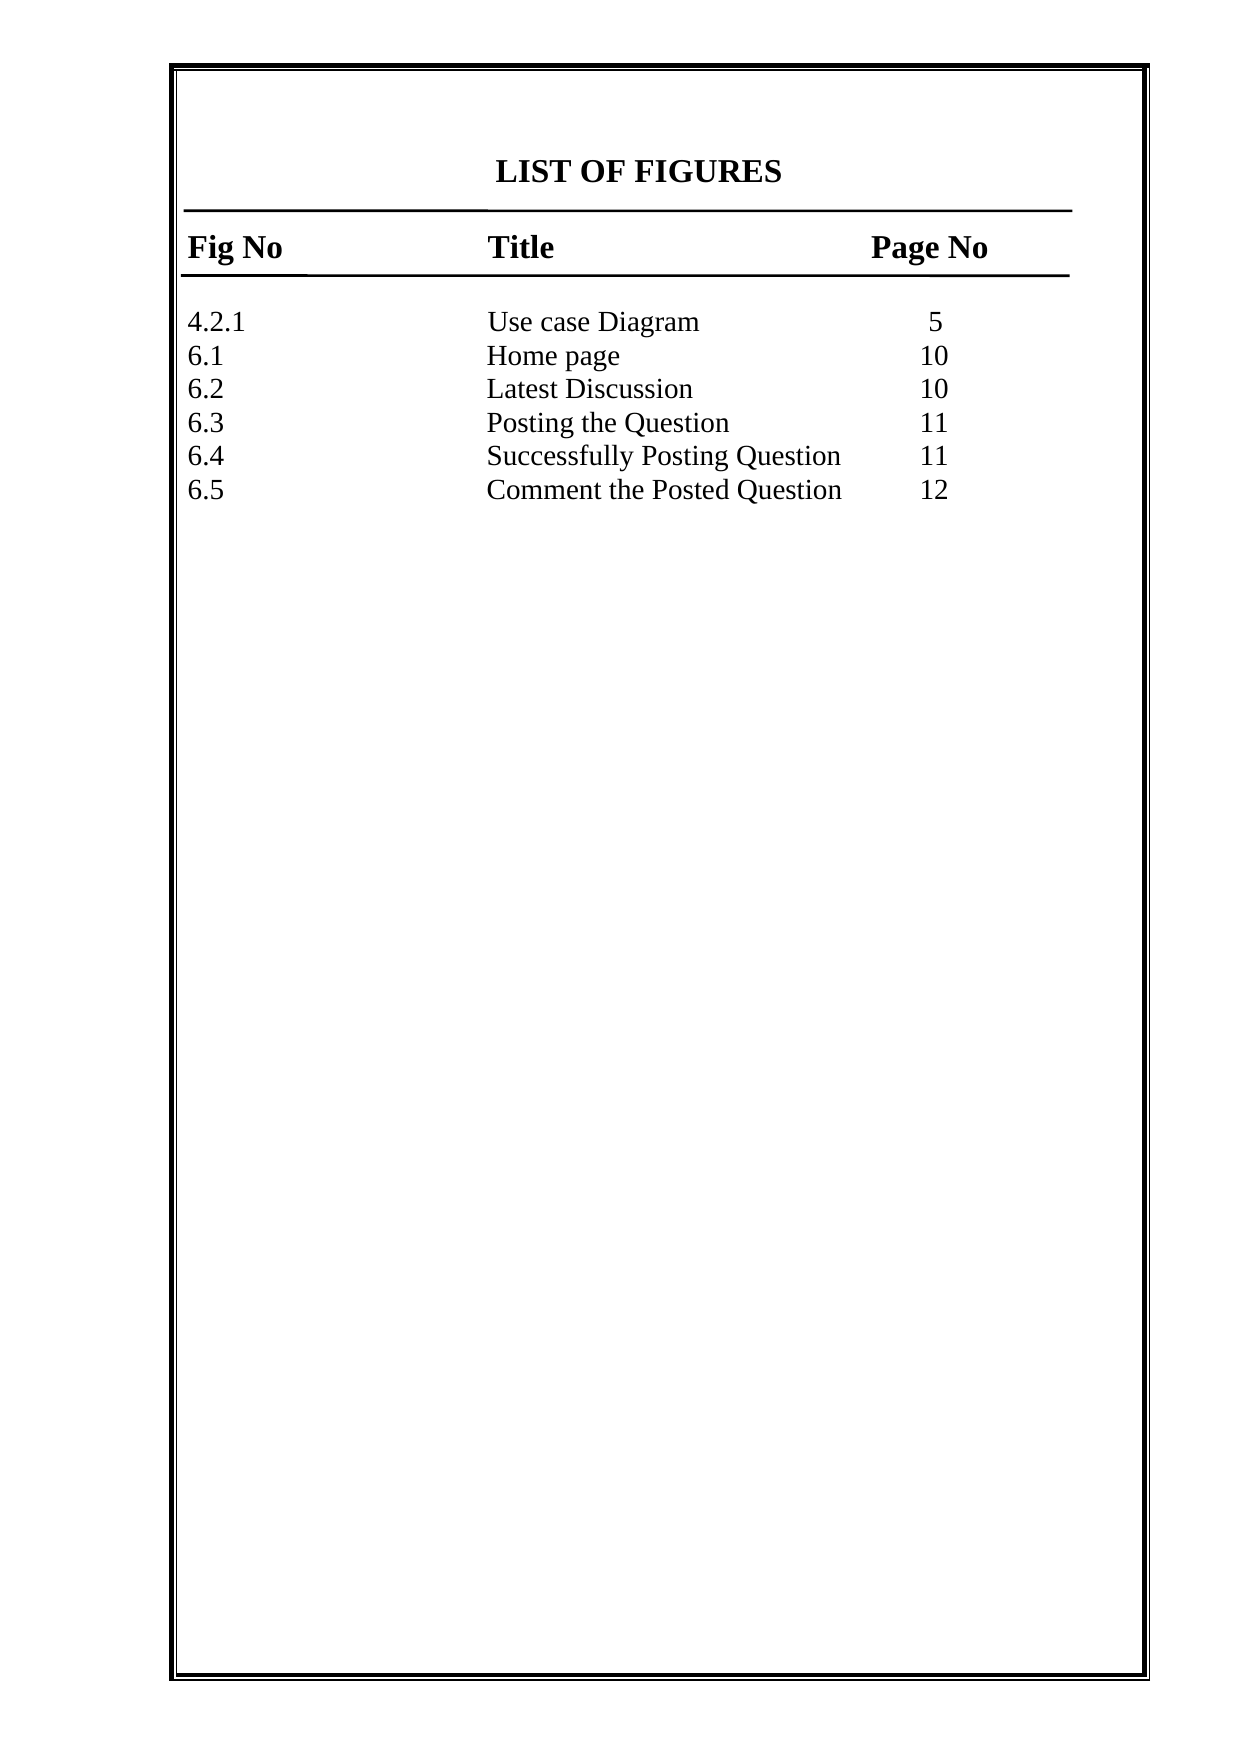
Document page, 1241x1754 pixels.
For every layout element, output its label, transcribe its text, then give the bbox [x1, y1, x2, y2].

text 6.1 Home page 10 [187, 338, 1090, 371]
text 6.2 Latest Discussion 10 [187, 371, 1090, 405]
text Fig No Title Page No [187, 227, 1090, 266]
text 6.3 Posting the Question 11 [187, 405, 1090, 438]
text LIST OF FIGURES [187, 151, 1090, 189]
text 6.5 Comment the Posted Question 12 [187, 472, 1090, 505]
text 6.4 Successfully Posting Question 11 [187, 438, 1090, 472]
text 4.2.1 Use case Diagram 5 [187, 304, 1090, 338]
